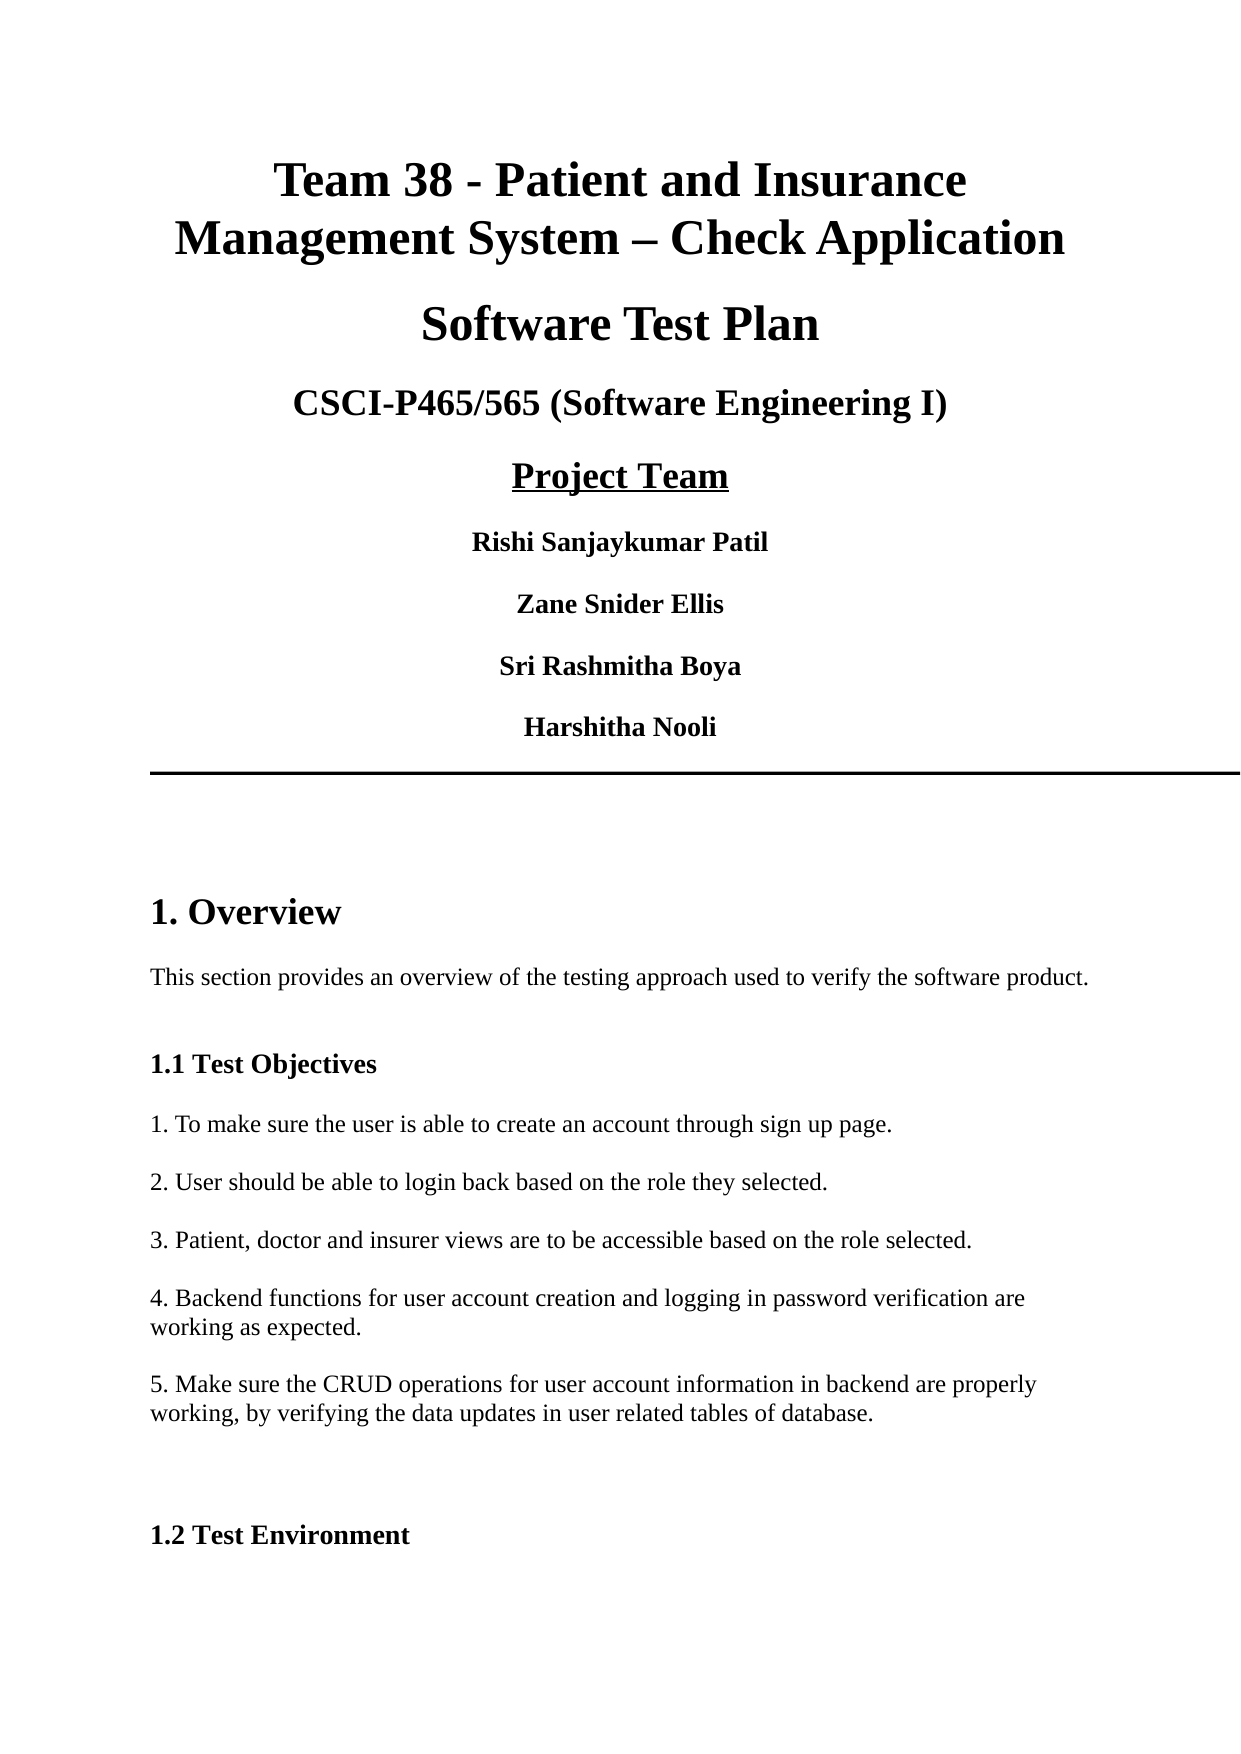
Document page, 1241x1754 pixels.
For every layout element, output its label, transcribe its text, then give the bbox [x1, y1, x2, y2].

text 1.1 Test Objectives [150, 1047, 1090, 1080]
text 3. Patient, doctor and insurer views are to be accessible based on the role selected. [150, 1225, 1090, 1254]
text Software Test Plan [150, 294, 1090, 352]
text Team 38 - Patient and Insurance Management System – Check Application [150, 150, 1090, 265]
text 2. User should be able to login back based on the role they selected. [150, 1167, 1090, 1196]
text Sri Rashmitha Boya [150, 648, 1090, 681]
text 4. Backend functions for user account creation and logging in password verification are working as expected. [150, 1283, 1090, 1340]
text Rishi Sanjaykumar Patil [150, 525, 1090, 558]
text 1. Overview [150, 889, 1090, 932]
text Harshitha Nooli [150, 710, 1090, 742]
text This section provides an overview of the testing approach used to verify the software product. [150, 962, 1090, 1018]
text 1.2 Test Environment [150, 1518, 1090, 1550]
text Zane Snider Ellis [150, 587, 1090, 619]
text Project Team [150, 453, 1090, 496]
text 5. Make sure the CRUD operations for user account information in backend are properly working, by verifying the data updates in user related tables of database. [150, 1369, 1090, 1427]
text CSCI-P465/565 (Software Engineering I) [150, 381, 1090, 424]
text 1. To make sure the user is able to create an account through sign up page. [150, 1109, 1090, 1138]
